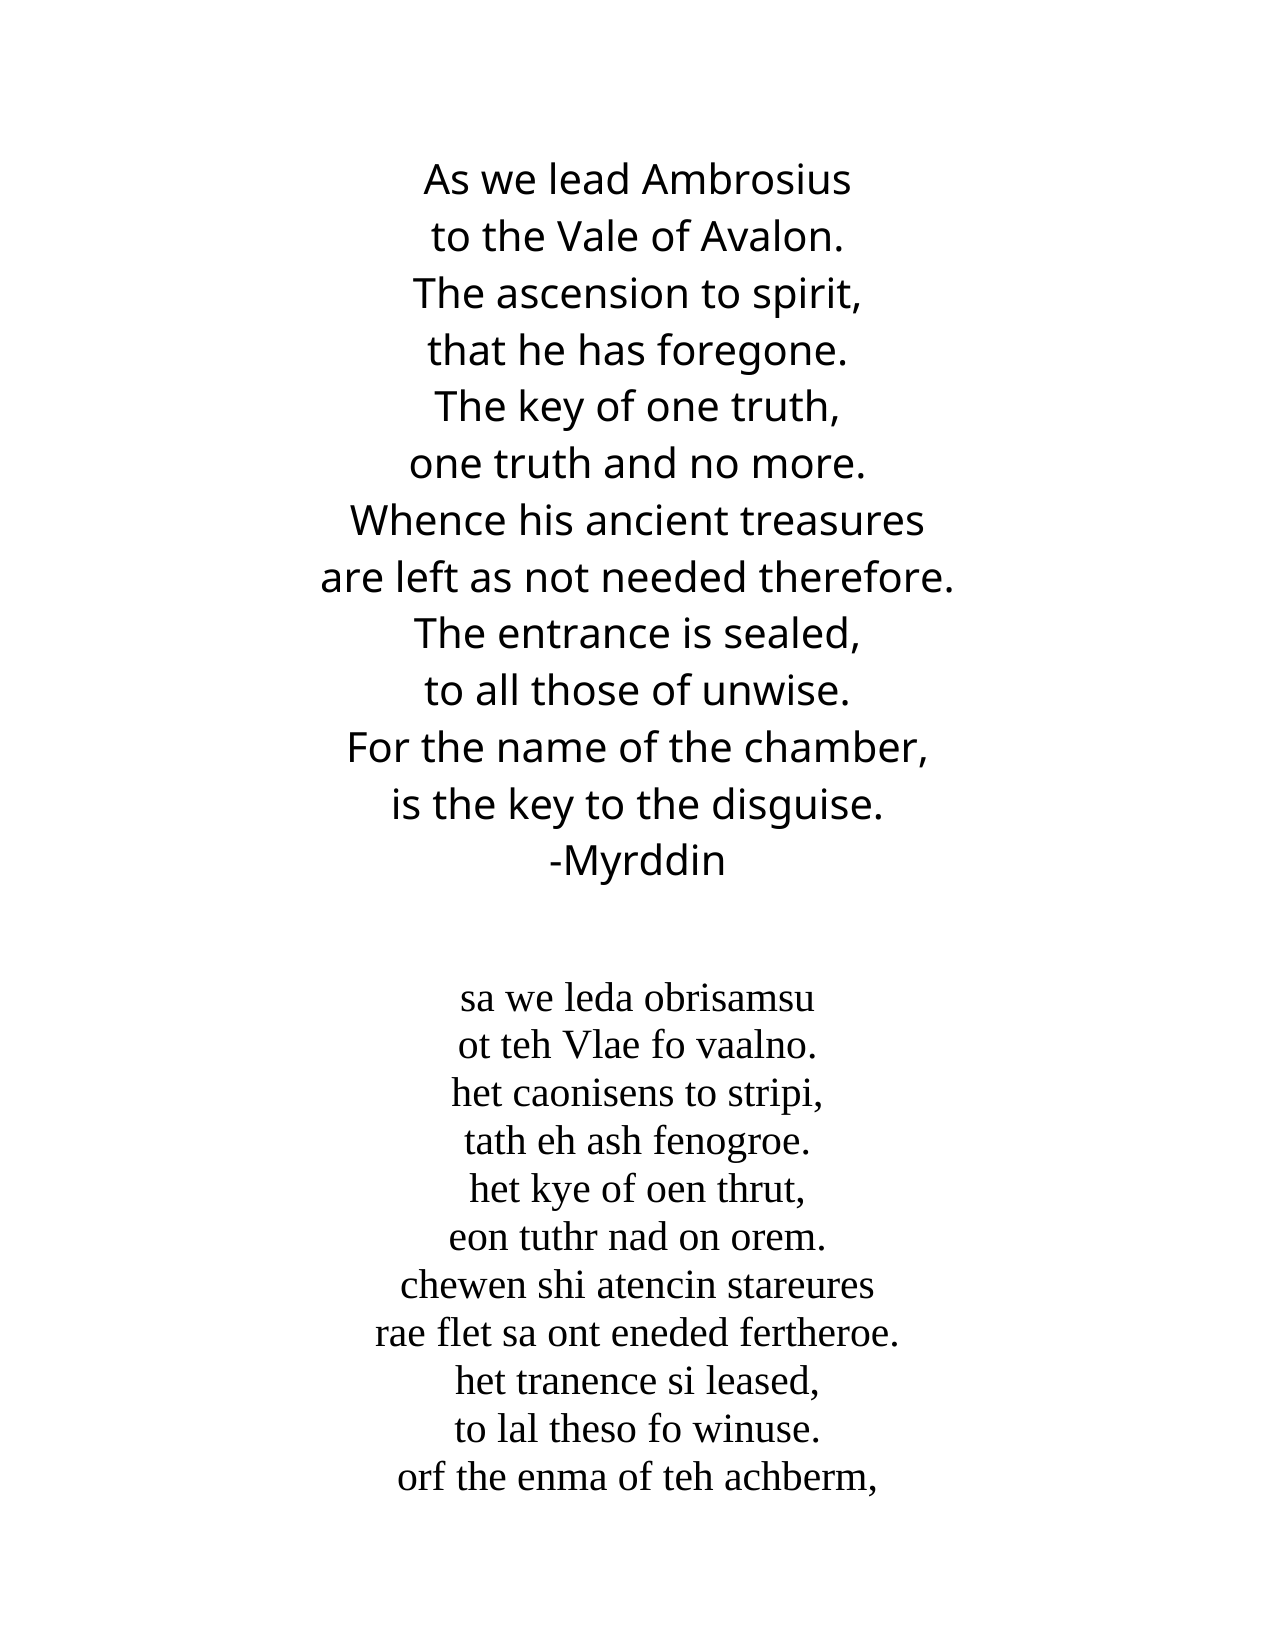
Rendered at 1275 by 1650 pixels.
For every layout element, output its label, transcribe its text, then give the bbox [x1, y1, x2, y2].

text to the Vale of Avalon. [150, 207, 1125, 263]
text is the key to the disguise. [150, 774, 1125, 831]
text het kye of oen thrut, [150, 1164, 1125, 1212]
text The key of one truth, [150, 377, 1125, 434]
text that he has foregone. [150, 320, 1125, 377]
text one truth and no more. [150, 434, 1125, 491]
text ot teh Vlae fo vaalno. [150, 1020, 1125, 1068]
text As we lead Ambrosius [150, 150, 1125, 207]
text het tranence si leased, [150, 1355, 1125, 1403]
text eon tuthr nad on orem. [150, 1212, 1125, 1259]
text -Myrddin [150, 831, 1125, 888]
text The entrance is sealed, [150, 604, 1125, 661]
text Whence his ancient treasures [150, 491, 1125, 547]
text orf the enma of teh achberm, [150, 1451, 1125, 1499]
text tath eh ash fenogroe. [150, 1116, 1125, 1164]
text chewen shi atencin stareures [150, 1259, 1125, 1307]
text to lal theso fo winuse. [150, 1403, 1125, 1451]
text The ascension to spirit, [150, 263, 1125, 320]
text sa we leda obrisamsu [150, 972, 1125, 1020]
text to all those of unwise. [150, 661, 1125, 718]
text rae flet sa ont eneded fertheroe. [150, 1307, 1125, 1355]
text are left as not needed therefore. [150, 547, 1125, 604]
text For the name of the chamber, [150, 718, 1125, 774]
text het caonisens to stripi, [150, 1068, 1125, 1116]
